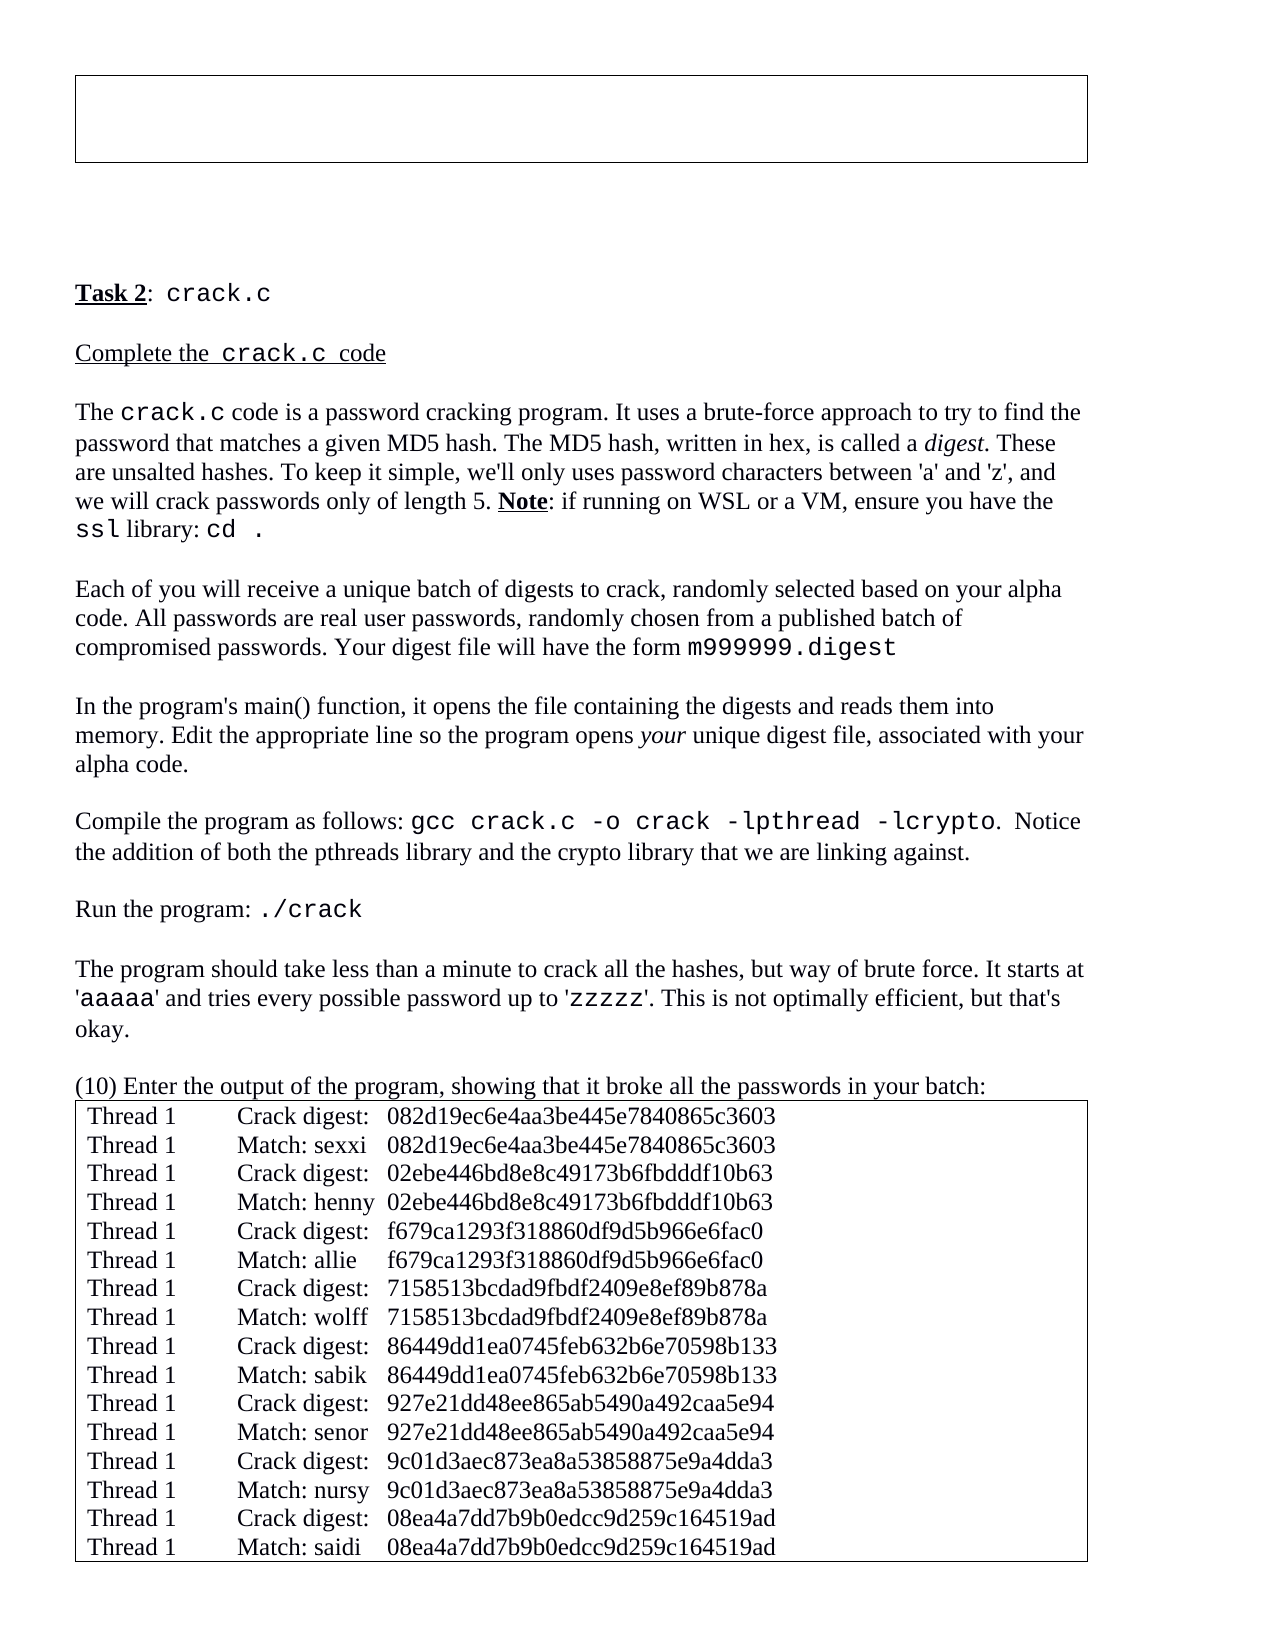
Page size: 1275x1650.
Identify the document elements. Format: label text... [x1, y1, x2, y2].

text In the program's main() function, it opens the file containing the digests and reads them into memory. Edit the appropriate line so the program opens your unique digest file, associated with your alpha code. [75, 691, 1087, 777]
text Each of you will receive a unique batch of digests to crack, randomly selected based on your alpha code. All passwords are real user passwords, randomly chosen from a published batch of compromised passwords. Your digest file will have the form m999999.digest [75, 574, 1087, 662]
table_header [76, 1101, 1087, 1561]
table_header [76, 76, 1087, 162]
text Run the program: ./crack [75, 894, 1087, 925]
text The crack.c code is a password cracking program. It uses a brute-force approach to try to find the password that matches a given MD5 hash. The MD5 hash, written in hex, is called a digest. These are unsalted hashes. To keep it simple, we'll only uses password characters between 'a' and 'z', and we will crack passwords only of length 5. Note: if running on WSL or a VM, ensure you have the ssl library: cd . [75, 397, 1087, 545]
text Compile the program as follows: gcc crack.c -o crack -lpthread -lcrypto. Notice the addition of both the pthreads library and the crypto library that we are linking against. [75, 806, 1087, 866]
text Task 2: crack.c [75, 278, 1087, 309]
text The program should take less than a minute to crack all the hashes, but way of brute force. It starts at 'aaaaa' and tries every possible password up to 'zzzzz'. This is not optimally efficient, but that's okay. [75, 954, 1087, 1042]
text Complete the crack.c code [75, 338, 1087, 369]
text (10) Enter the output of the program, showing that it broke all the passwords in your batch: [75, 1071, 1087, 1100]
